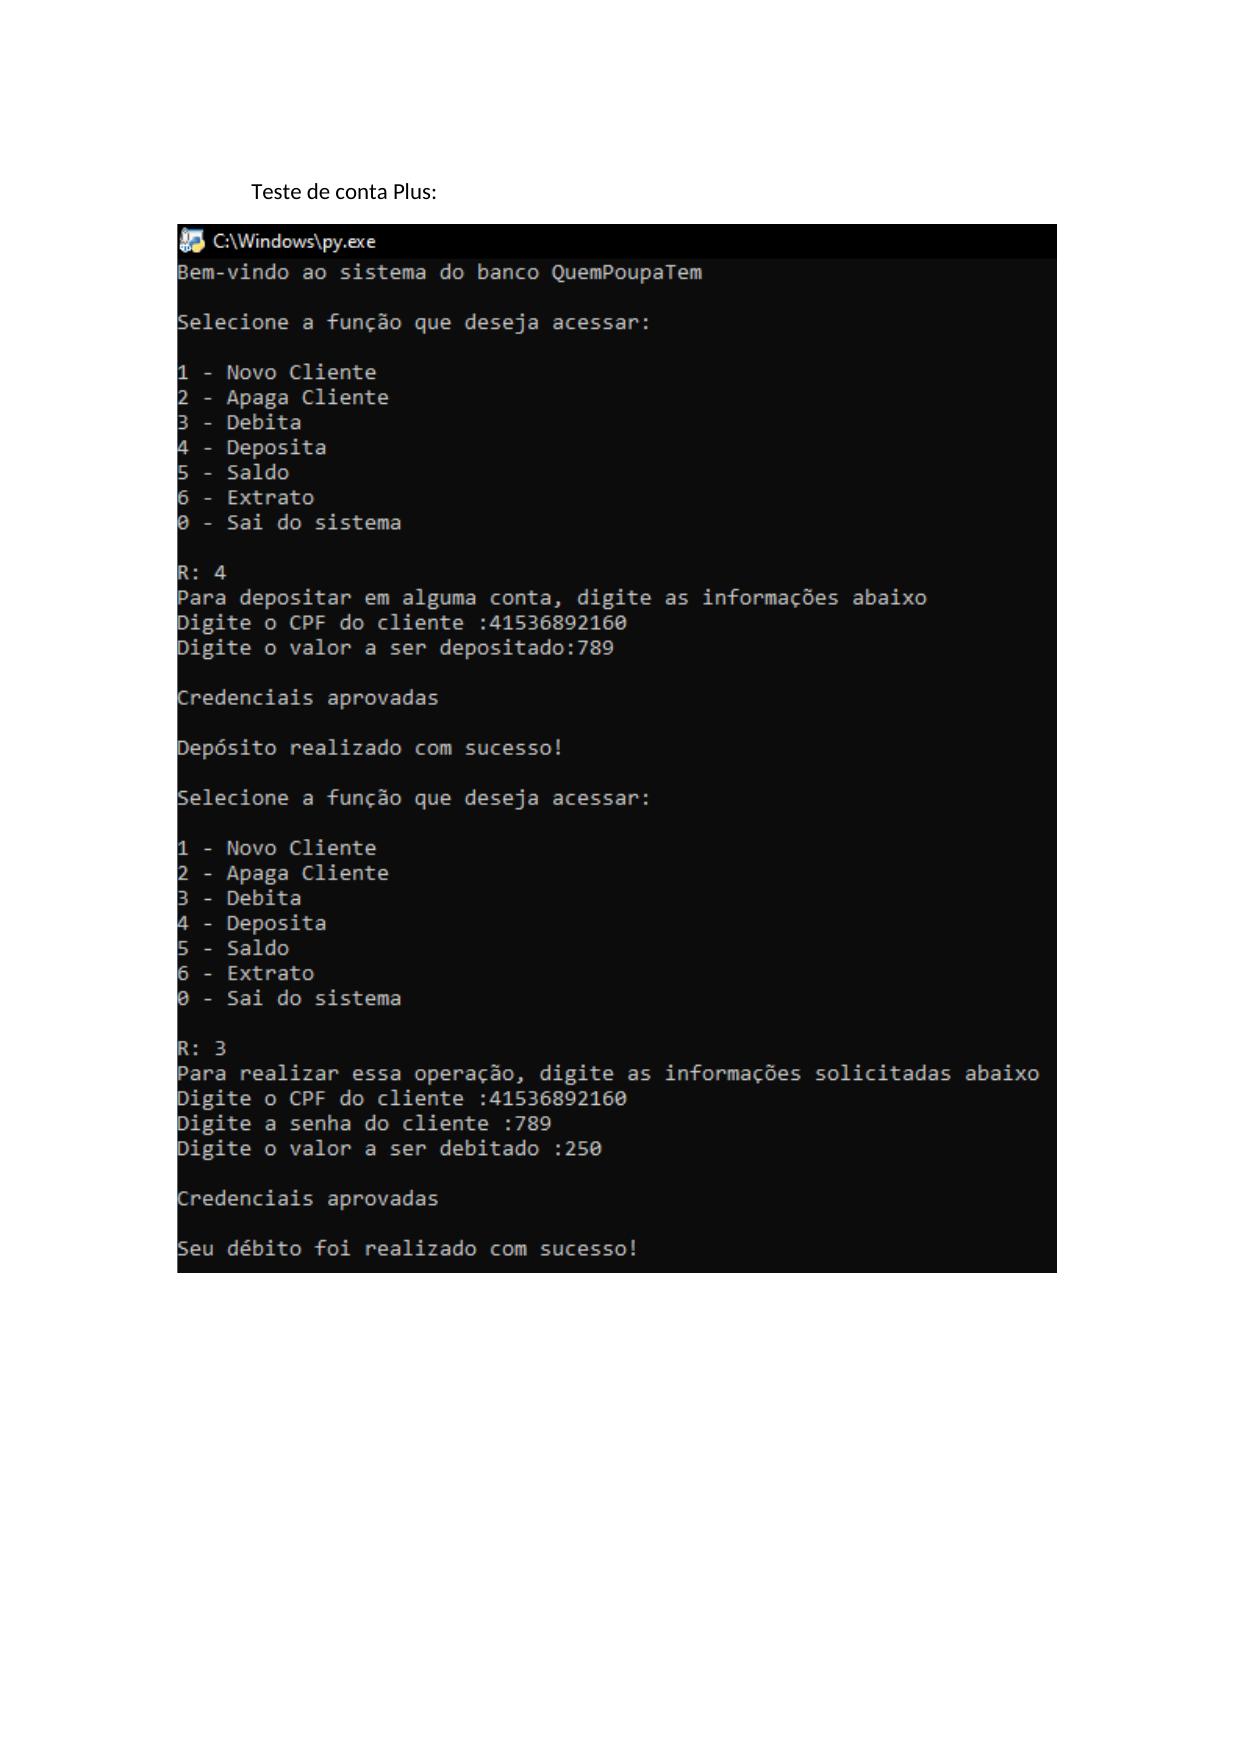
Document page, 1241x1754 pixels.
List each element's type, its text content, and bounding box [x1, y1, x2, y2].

picture [177, 224, 1057, 1273]
text Teste de conta Plus: [177, 177, 1122, 205]
